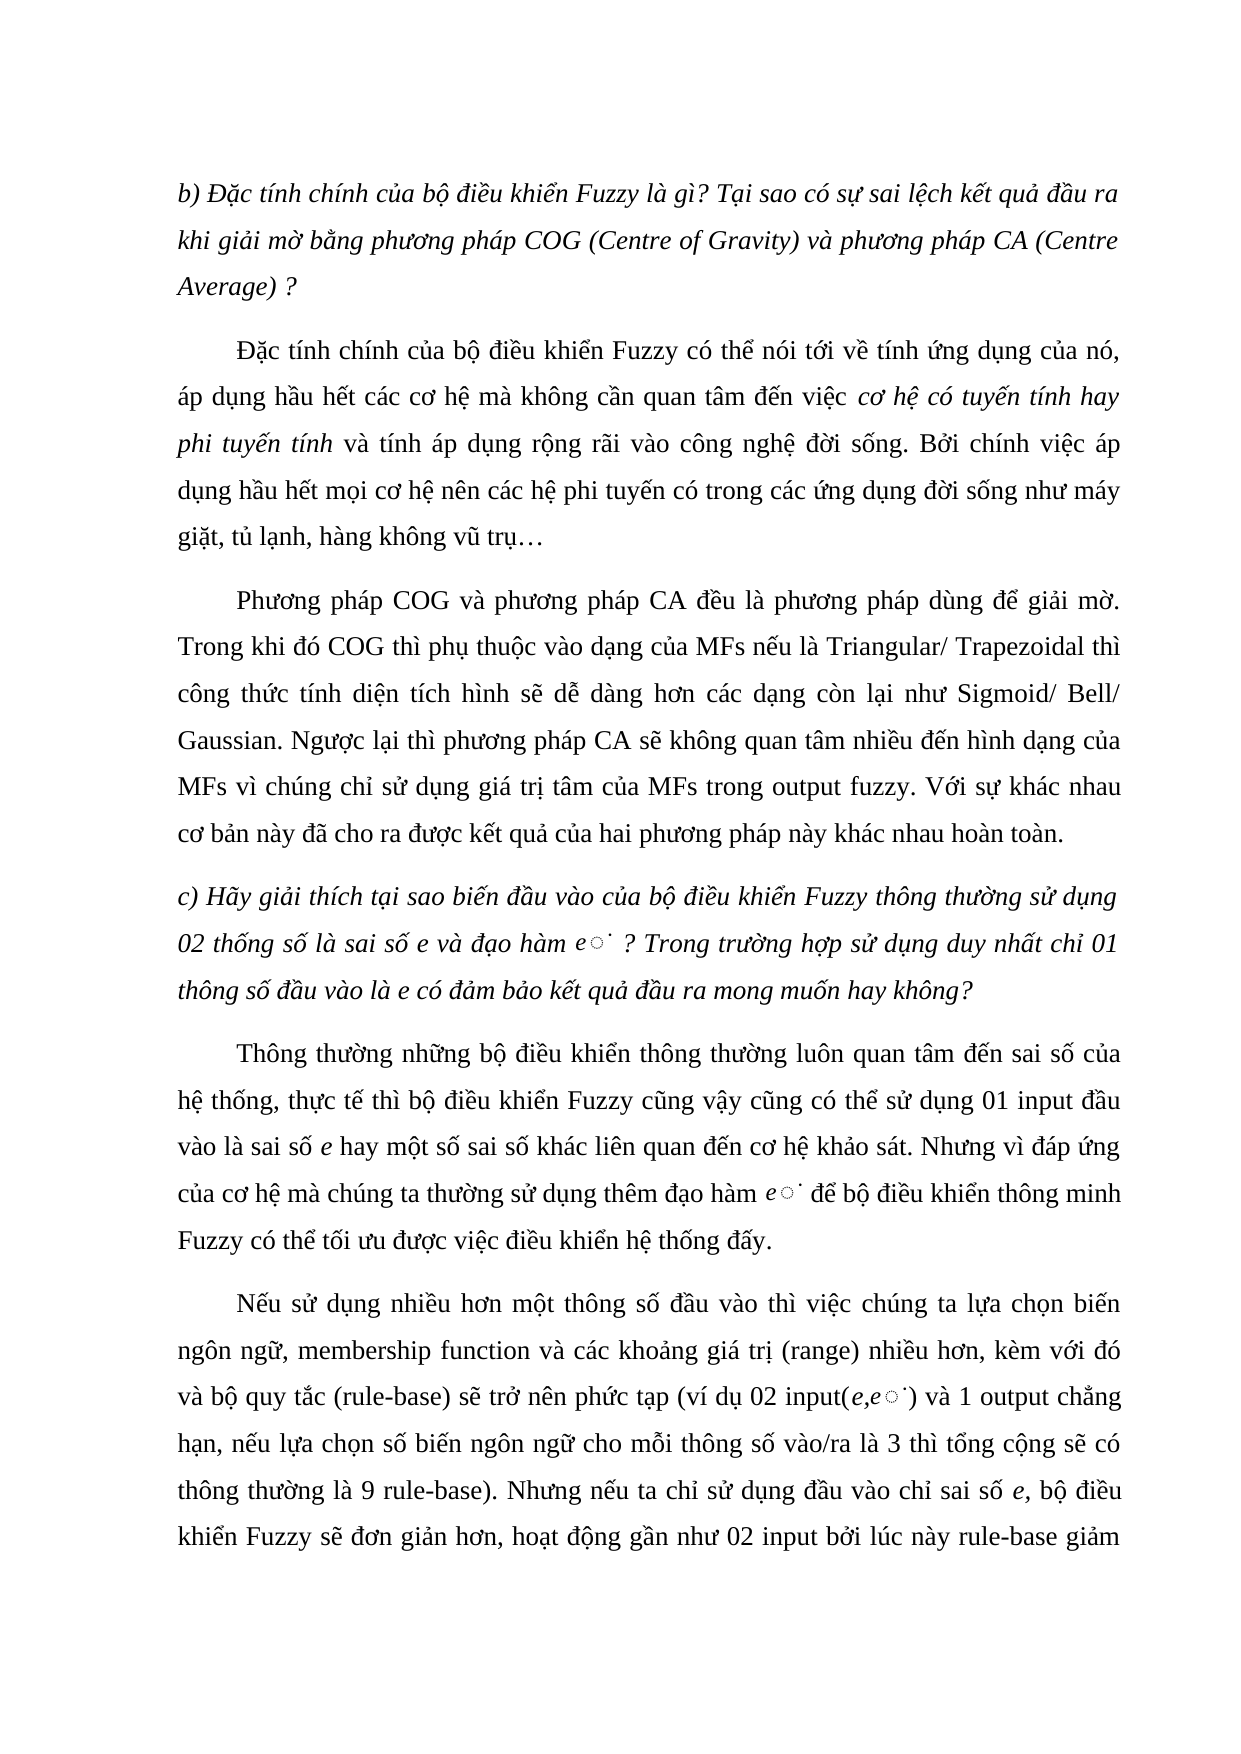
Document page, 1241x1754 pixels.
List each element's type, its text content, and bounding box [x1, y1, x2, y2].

text Phương pháp COG và phương pháp CA đều là phương pháp dùng để giải mờ. Trong khi đó COG thì phụ thuộc vào dạng của MFs nếu là Triangular/ Trapezoidal thì công thức tính diện tích hình sẽ dễ dàng hơn các dạng còn lại như Sigmoid/ Bell/ Gaussian. Ngược lại thì phương pháp CA sẽ không quan tâm nhiều đến hình dạng của MFs vì chúng chỉ sử dụng giá trị tâm của MFs trong output fuzzy. Với sự khác nhau cơ bản này đã cho ra được kết quả của hai phương pháp này khác nhau hoàn toàn. [177, 584, 1122, 848]
text Đặc tính chính của bộ điều khiển Fuzzy có thể nói tới về tính ứng dụng của nó, áp dụng hầu hết các cơ hệ mà không cần quan tâm đến việc cơ hệ có tuyến tính hay phi tuyến tính và tính áp dụng rộng rãi vào công nghệ đời sống. Bởi chính việc áp dụng hầu hết mọi cơ hệ nên các hệ phi tuyến có trong các ứng dụng đời sống như máy giặt, tủ lạnh, hàng không vũ trụ… [177, 334, 1122, 552]
text c) Hãy giải thích tại sao biến đầu vào của bộ điều khiển Fuzzy thông thường sử dụng 02 thống số là sai số e và đạo hàm ? Trong trường hợp sử dụng duy nhất chỉ 01 thông số đầu vào là e có đảm bảo kết quả đầu ra mong muốn hay không? [177, 881, 1122, 1005]
text b) Đặc tính chính của bộ điều khiển Fuzzy là gì? Tại sao có sự sai lệch kết quả đầu ra khi giải mờ bằng phương pháp COG (Centre of Gravity) và phương pháp CA (Centre Average) ? [177, 177, 1122, 302]
